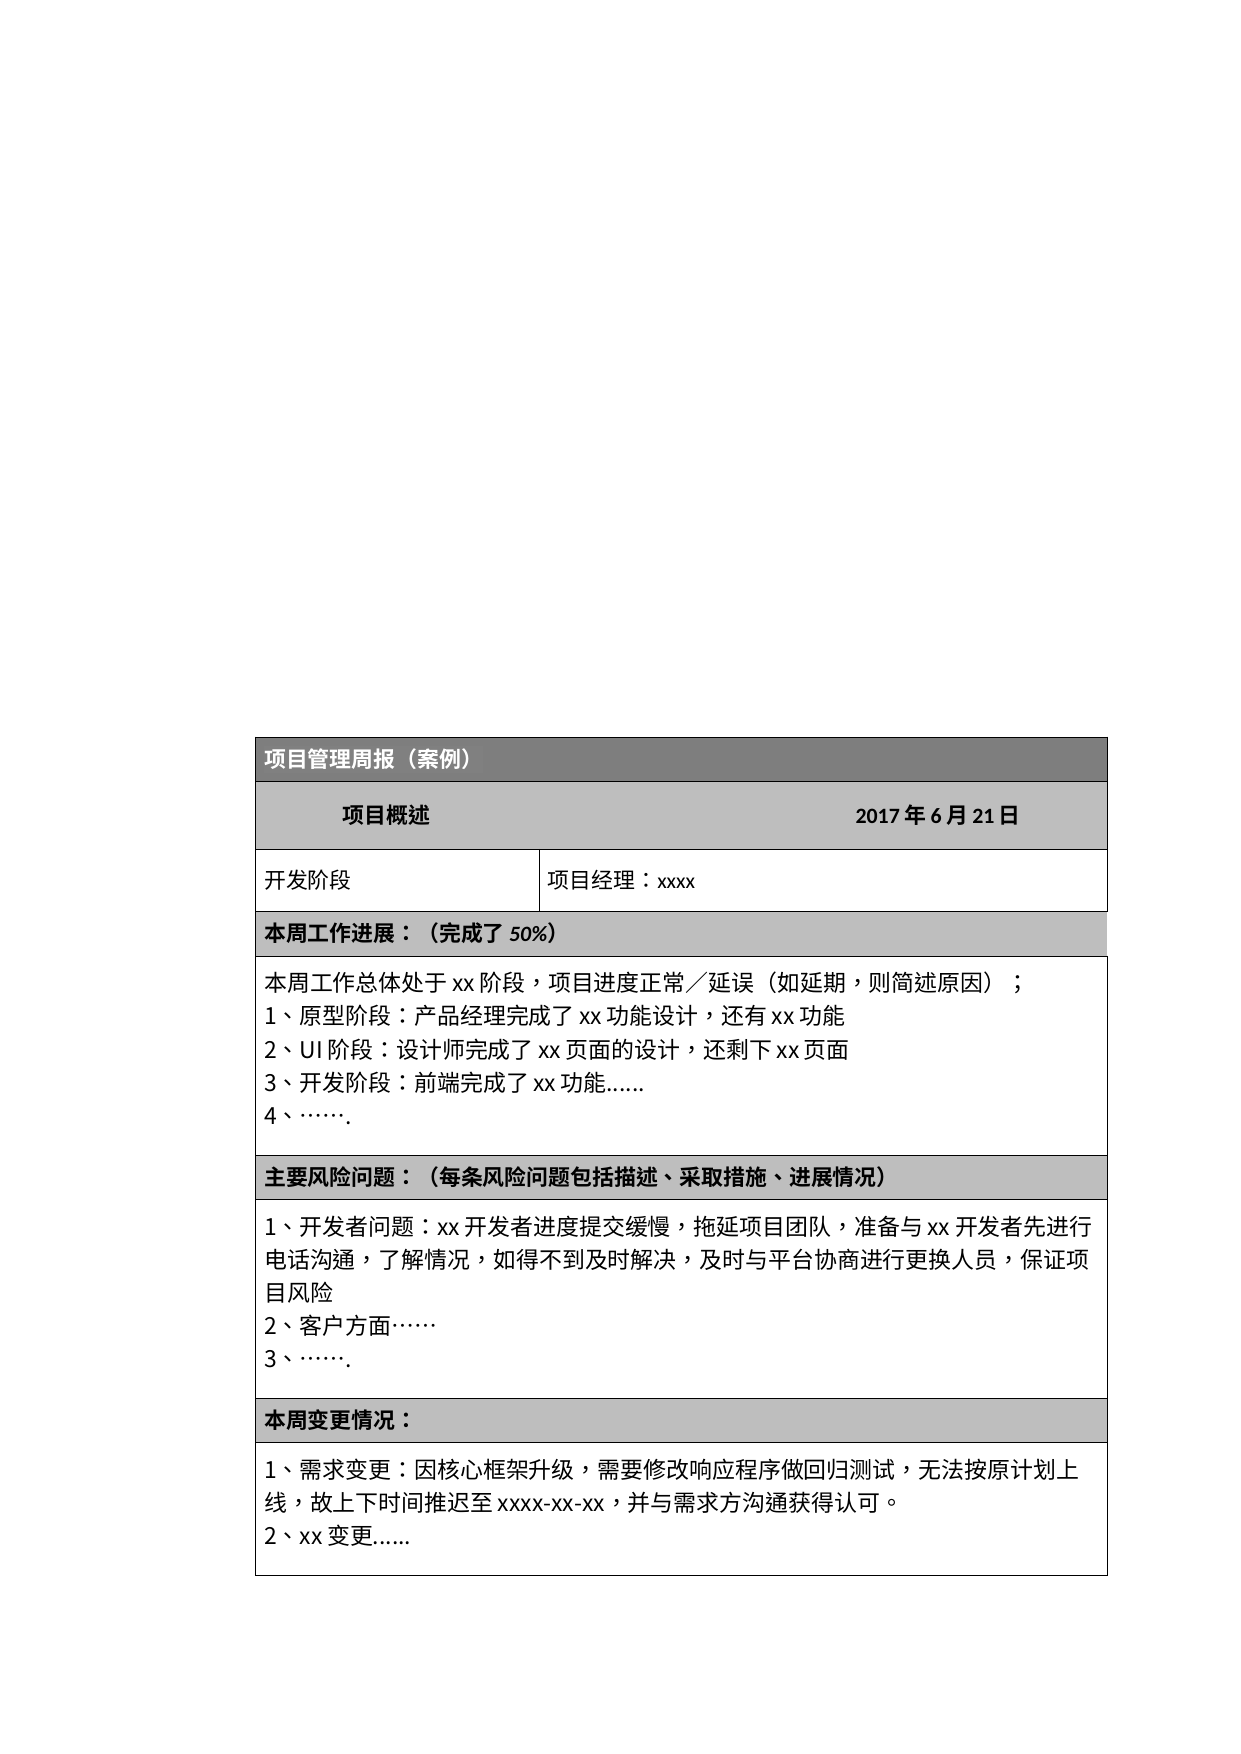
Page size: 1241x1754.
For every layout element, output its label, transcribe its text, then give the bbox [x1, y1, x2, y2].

table_cell 本周变更情况： [256, 1399, 1107, 1442]
table_header 项目管理周报（案例） [256, 738, 1107, 781]
table_cell 本周工作进展：（完成了50%） [256, 912, 1107, 956]
table_cell 主要风险问题：（每条风险问题包括描述、采取措施、进展情况） [256, 1156, 1107, 1199]
table_cell 1、需求变更：因核心框架升级，需要修改响应程序做回归测试，无法按原计划上线，故上下时间推迟至xxxx-xx-xx，并与需求方沟通获得认可。 2、xx变更...... [256, 1443, 1107, 1574]
table_cell 项目经理：xxxx [540, 850, 1107, 911]
table_cell 1、开发者问题：xx开发者进度提交缓慢，拖延项目团队，准备与xx开发者先进行电话沟通，了解情况，如得不到及时解决，及时与平台协商进行更换人员，保证项目风险 2、客户方面…… 3、……. [256, 1200, 1107, 1398]
table_cell 开发阶段 [256, 850, 539, 911]
table_cell 本周工作总体处于xx阶段，项目进度正常／延误（如延期，则简述原因）； 1、原型阶段：产品经理完成了xx功能设计，还有xx功能 2、UI阶段：设计师完成了xx页面的设计，还剩下xx页面 3、开发阶段：前端完成了xx功能...... 4、……. [256, 957, 1107, 1154]
table_cell 项目概述 2017年6月21日 [256, 782, 1107, 849]
